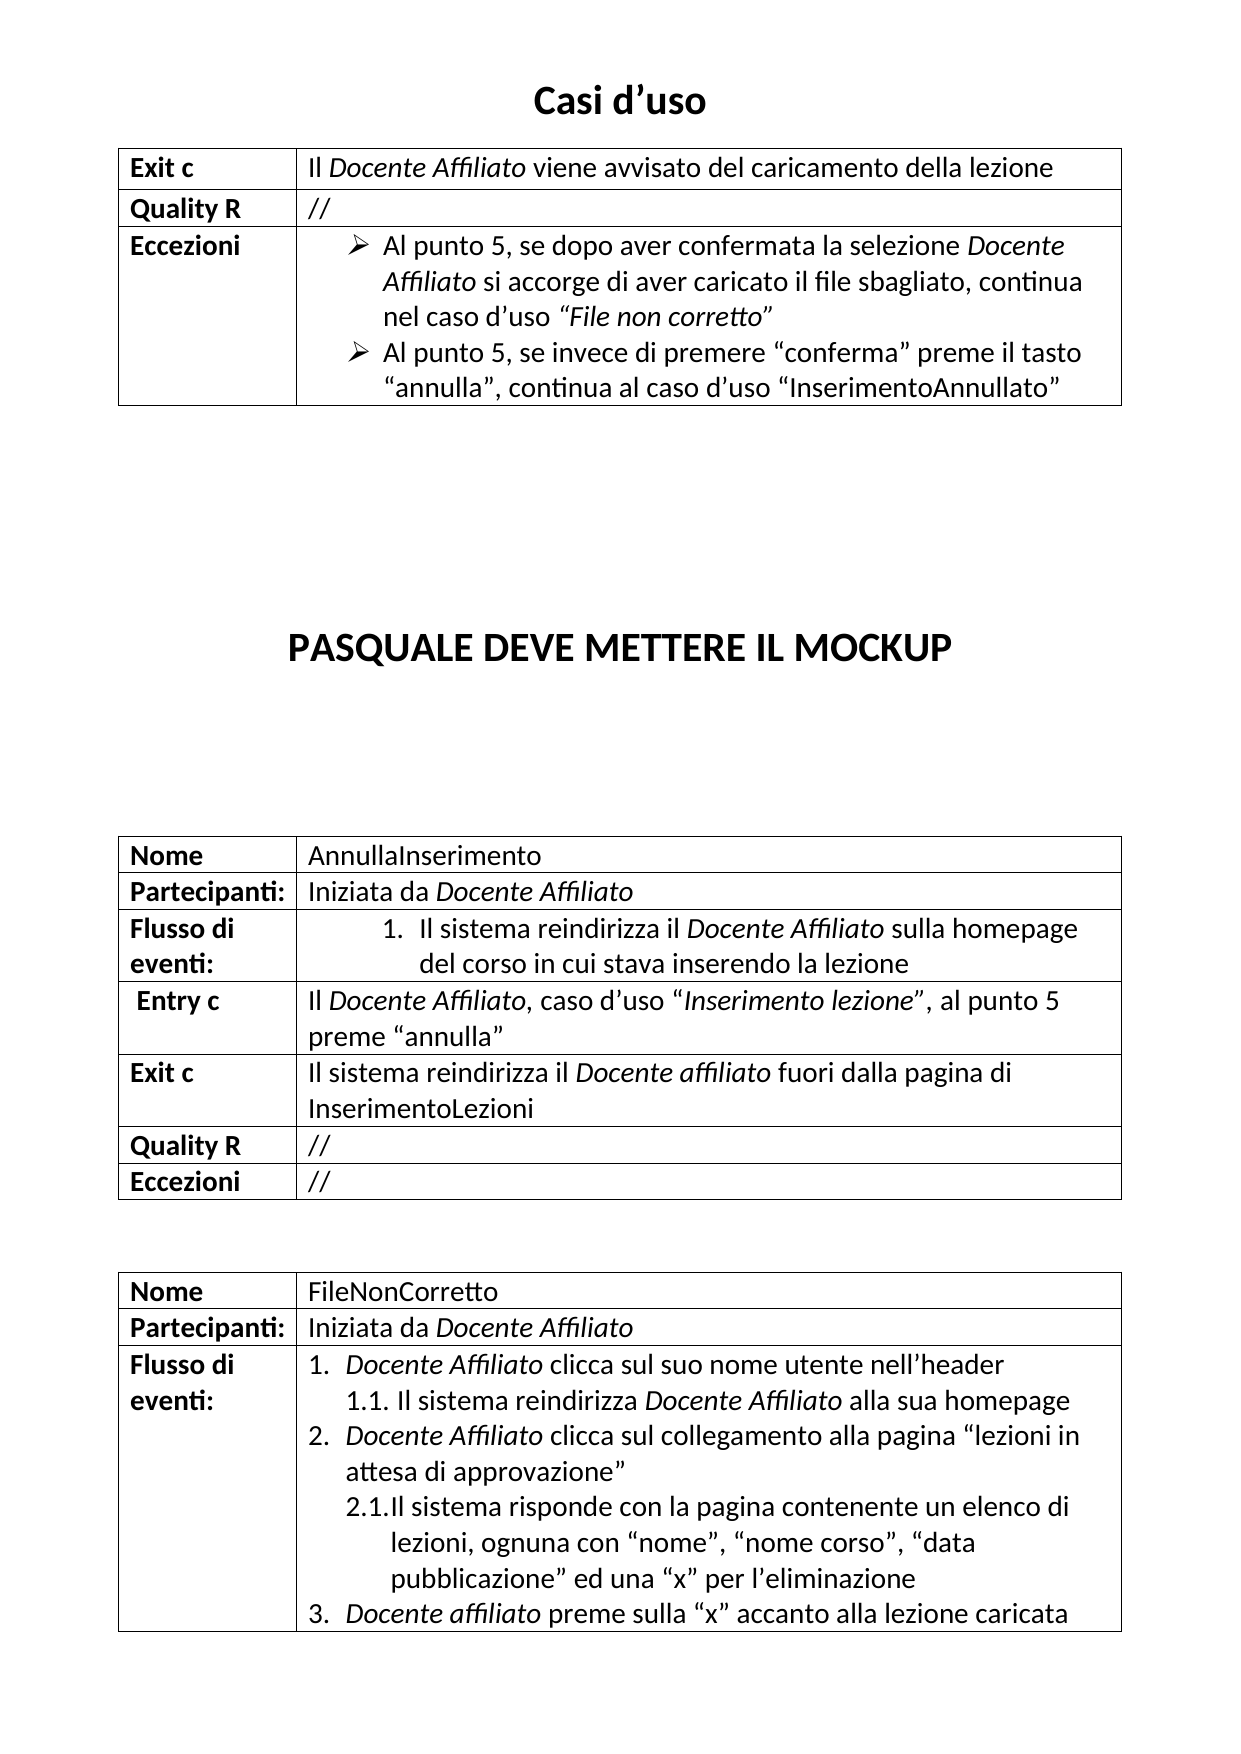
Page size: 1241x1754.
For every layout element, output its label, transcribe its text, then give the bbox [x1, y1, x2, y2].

table_cell // [297, 190, 1121, 226]
table_cell // [297, 1127, 1121, 1162]
table_cell Eccezioni [119, 227, 296, 405]
table_cell Iniziata da Docente Affiliato [297, 873, 1121, 909]
table_cell Il sistema reindirizza il Docente Affiliato sulla homepage del corso in cui stava inserendo la lezione [297, 910, 1121, 981]
table_header Nome [119, 1273, 296, 1308]
table_cell Il Docente Affiliato, caso d’uso “Inserimento lezione”, al punto 5 preme “annulla” [297, 982, 1121, 1053]
table_cell Il sistema reindirizza il Docente affiliato fuori dalla pagina di InserimentoLezioni [297, 1055, 1121, 1126]
table_cell Il Docente Affiliato viene avvisato del caricamento della lezione [297, 149, 1121, 189]
table_cell Partecipanti: [119, 1309, 296, 1345]
table_cell Quality R [119, 190, 296, 226]
table_cell Partecipanti: [119, 873, 296, 909]
table_cell Exit c [119, 149, 296, 189]
table_cell Iniziata da Docente Affiliato [297, 1309, 1121, 1345]
table_cell Exit c [119, 1055, 296, 1126]
table_cell Entry c [119, 982, 296, 1053]
table_header Nome [119, 837, 296, 872]
text PASQUALE DEVE METTERE IL MOCKUP [118, 621, 1122, 672]
table_cell Quality R [119, 1127, 296, 1162]
table_header AnnullaInserimento [297, 837, 1121, 872]
table_cell // [297, 1164, 1121, 1199]
table_cell Flusso di eventi: [119, 1346, 296, 1631]
table_cell Flusso di eventi: [119, 910, 296, 981]
table_header FileNonCorretto [297, 1273, 1121, 1308]
table_cell Eccezioni [119, 1164, 296, 1199]
